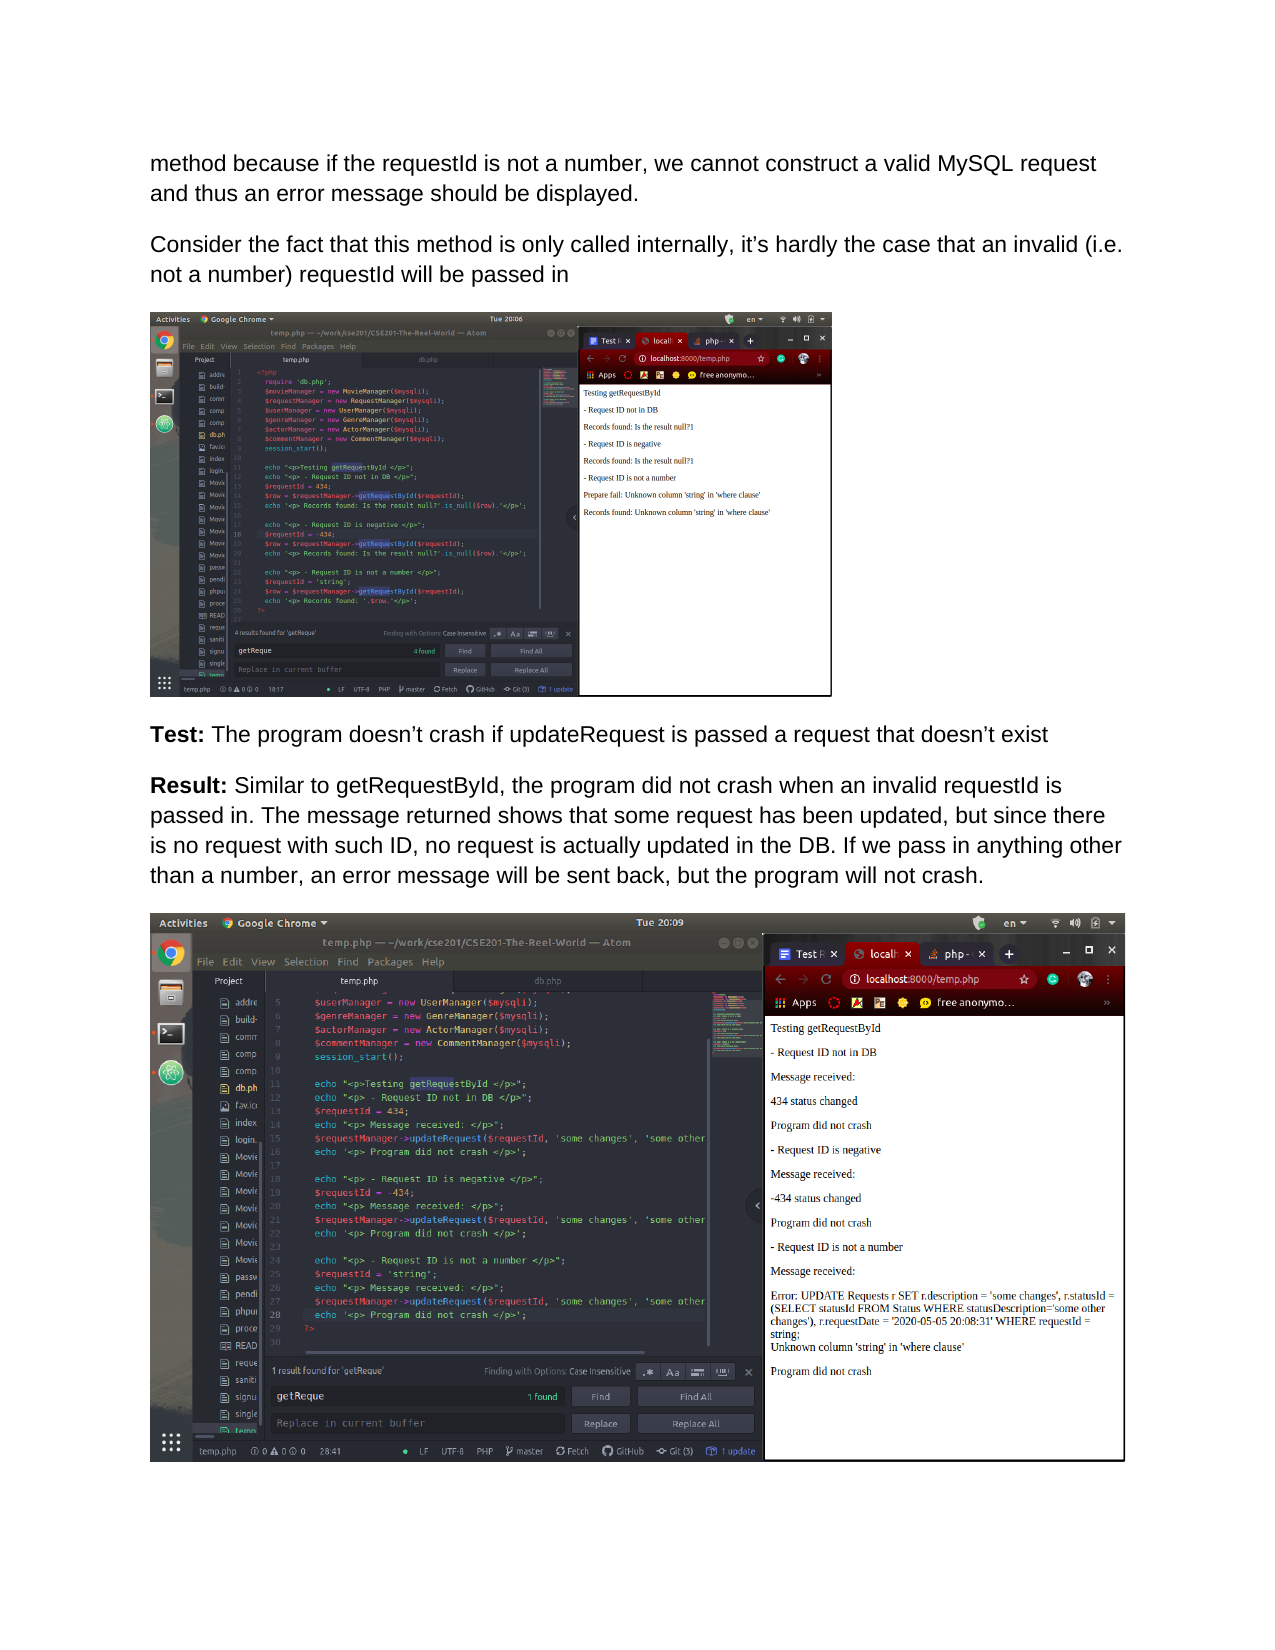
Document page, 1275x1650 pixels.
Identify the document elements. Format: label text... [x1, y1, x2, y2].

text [150, 150, 1125, 207]
picture [150, 312, 832, 697]
text Result: Similar to getRequestById, the program did not crash when an invalid requestId is passed in. The message returned shows that some request has been updated, but since there is no request with such ID, no request is actually updated in the DB. If we pass in anything other than a number, an error message will be sent back, but the program will not crash. [150, 772, 1125, 889]
picture [150, 913, 1125, 1462]
text Consider the fact that this method is only called internally, it’s hardly the case that an invalid (i.e. not a number) requestId will be passed in [150, 231, 1125, 288]
text Test: The program doesn’t crash if updateRequest is passed a request that doesn’t exist [150, 721, 1125, 747]
